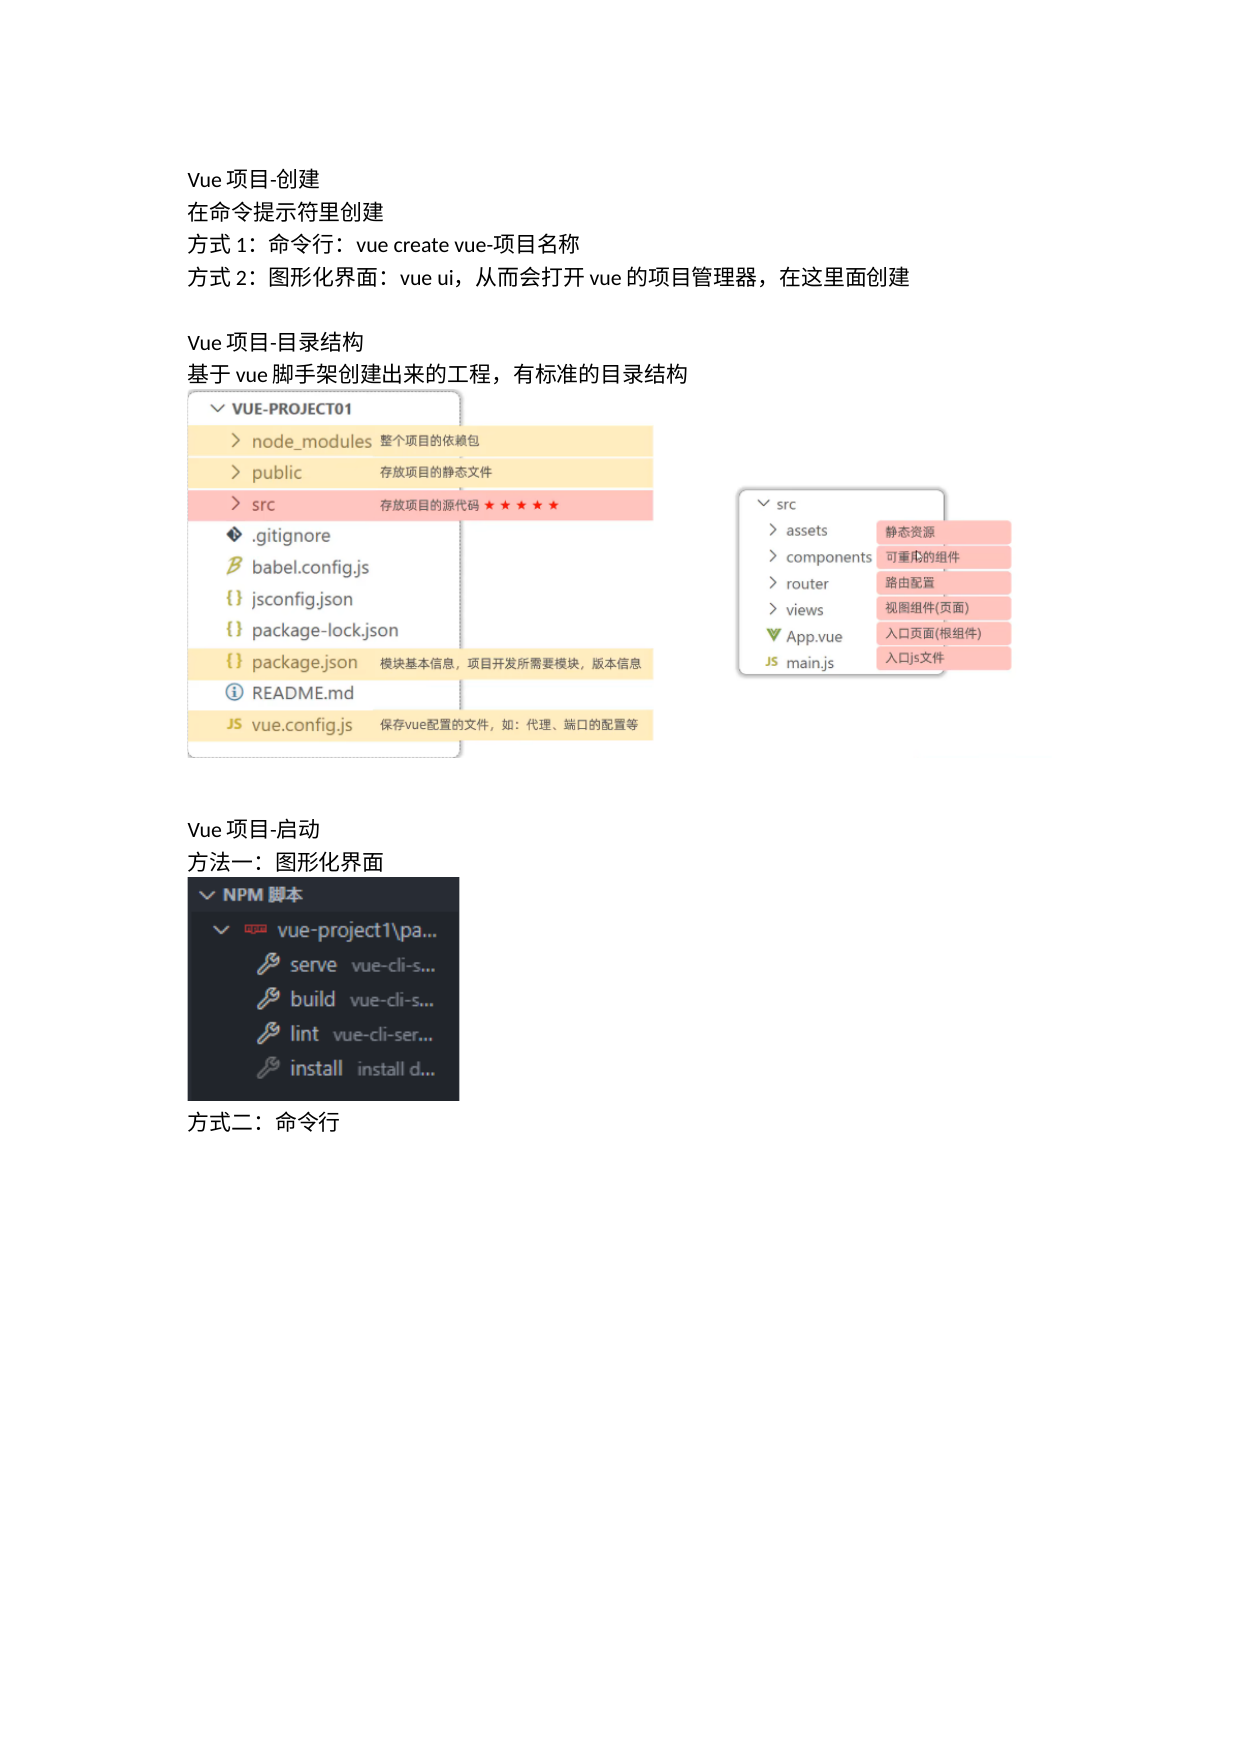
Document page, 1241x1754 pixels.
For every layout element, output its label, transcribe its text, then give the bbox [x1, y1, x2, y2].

list 方式1：命令行：vue create vue-项目名称 [187, 227, 1053, 259]
list Vue项目-启动 [187, 812, 1053, 844]
list 基于vue脚手架创建出来的工程，有标准的目录结构 [187, 357, 1053, 389]
list 方法一：图形化界面 [187, 844, 1053, 877]
picture [187, 877, 460, 1101]
list Vue项目-创建 [187, 162, 1053, 194]
picture [187, 389, 1052, 758]
list Vue项目-目录结构 [187, 324, 1053, 357]
list 方式2：图形化界面：vue ui，从而会打开vue的项目管理器，在这里面创建 [187, 259, 1053, 292]
list 在命令提示符里创建 [187, 194, 1053, 227]
list 方式二：命令行 [187, 1104, 1053, 1137]
